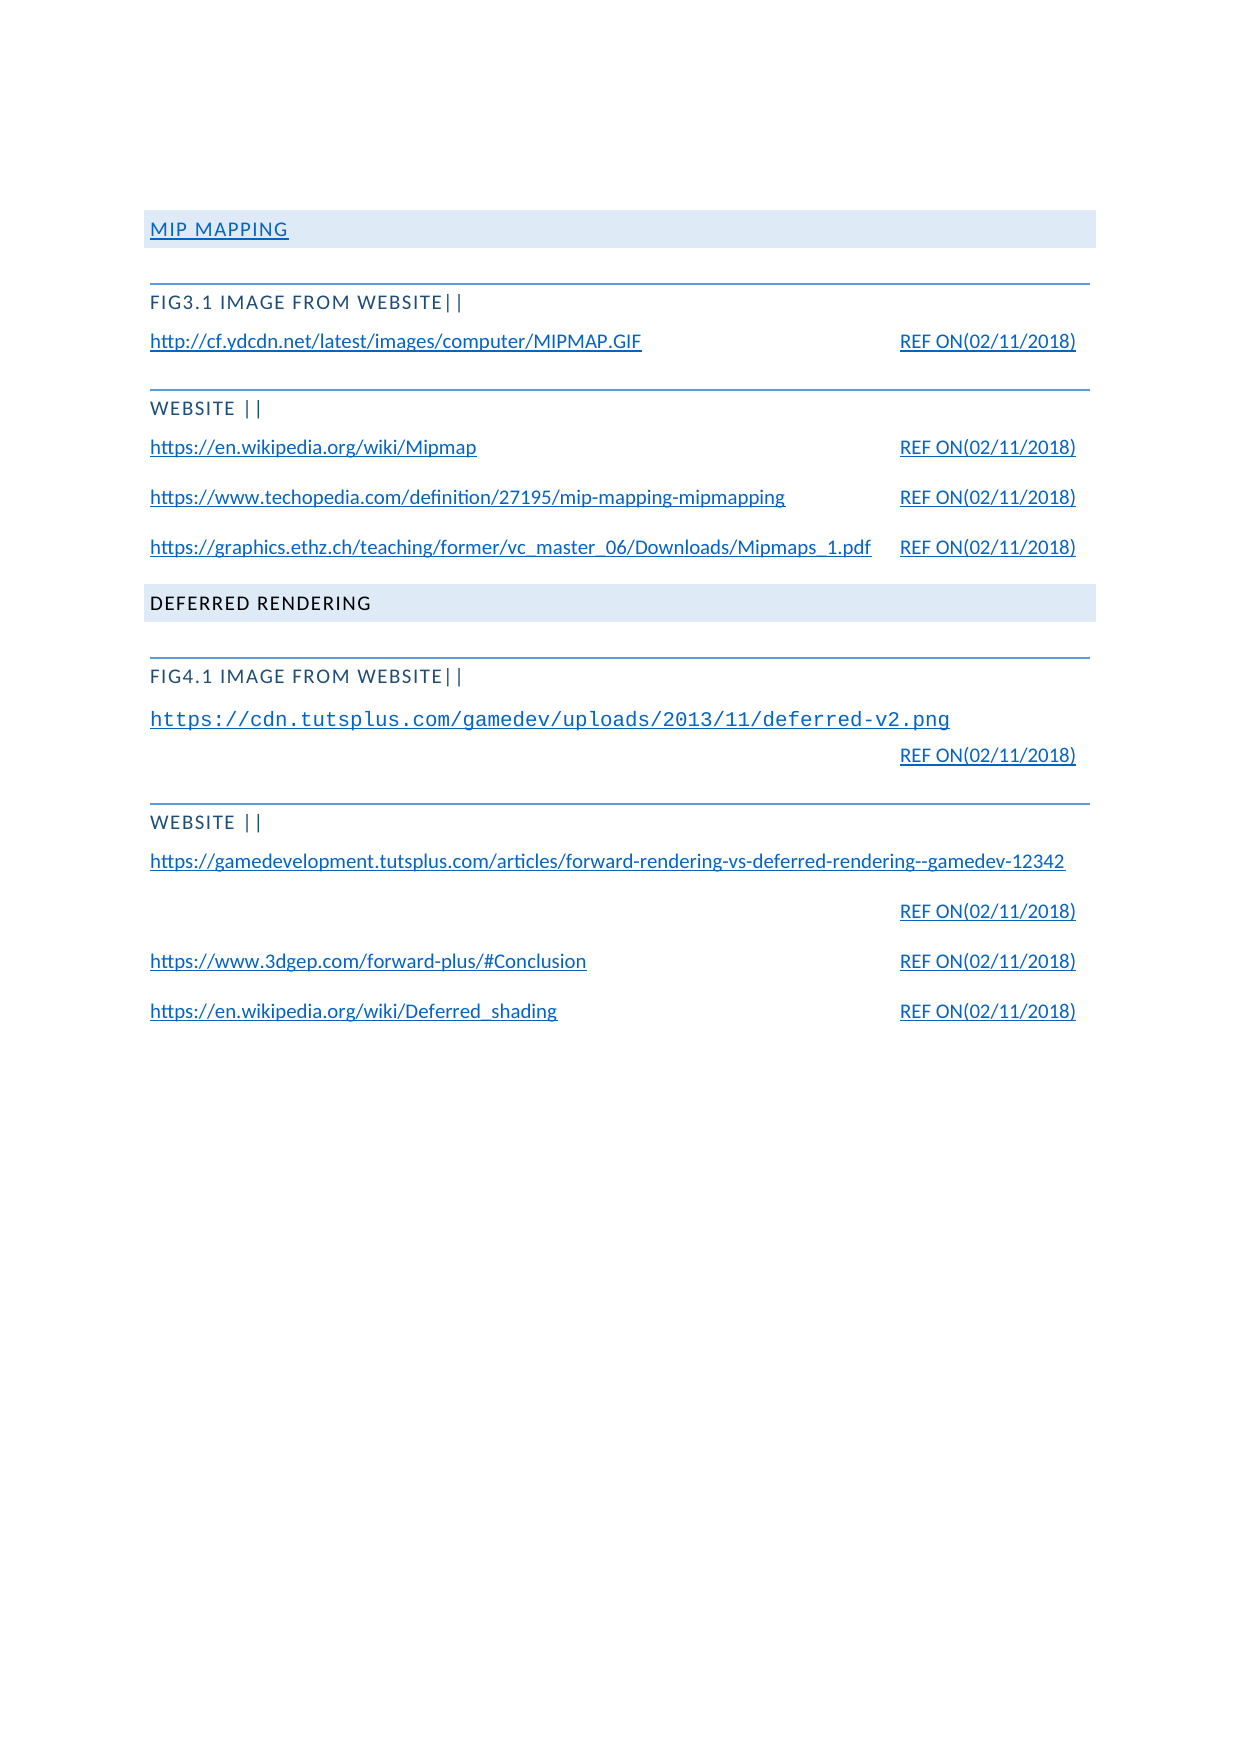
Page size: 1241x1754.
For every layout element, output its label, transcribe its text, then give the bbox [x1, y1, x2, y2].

subtitle FIG3.1 IMAGE FROM WEBSITE|| [150, 285, 1090, 314]
text https://en.wikipedia.org/wiki/Deferred_shading REF ON(02/11/2018) [150, 998, 1090, 1024]
text https://cdn.tutsplus.com/gamedev/uploads/2013/11/deferred-v2.png [150, 703, 1090, 732]
text https://www.techopedia.com/definition/27195/mip-mapping-mipmapping REF ON(02/11/2018) [150, 484, 1090, 510]
text http://cf.ydcdn.net/latest/images/computer/MIPMAP.GIF REF ON(02/11/2018) [150, 329, 1090, 354]
subtitle Deferred rendering [150, 591, 1090, 616]
text https://www.3dgep.com/forward-plus/#Conclusion REF ON(02/11/2018) [150, 948, 1090, 974]
text https://gamedevelopment.tutsplus.com/articles/forward-rendering-vs-deferred-rendering--gamedev-12342 [150, 848, 1090, 874]
text https://en.wikipedia.org/wiki/Mipmap REF ON(02/11/2018) [150, 434, 1090, 460]
subtitle WEBSITE || [150, 805, 1090, 834]
text REF ON(02/11/2018) [150, 898, 1090, 924]
subtitle Mip Mapping [150, 217, 1090, 242]
subtitle FIG4.1 IMAGE FROM WEBSITE|| [150, 659, 1090, 688]
subtitle WEBSITE || [150, 391, 1090, 420]
text REF ON(02/11/2018) [150, 743, 1090, 768]
text https://graphics.ethz.ch/teaching/former/vc_master_06/Downloads/Mipmaps_1.pdf REF ON(02/11/2018) [150, 534, 1090, 560]
